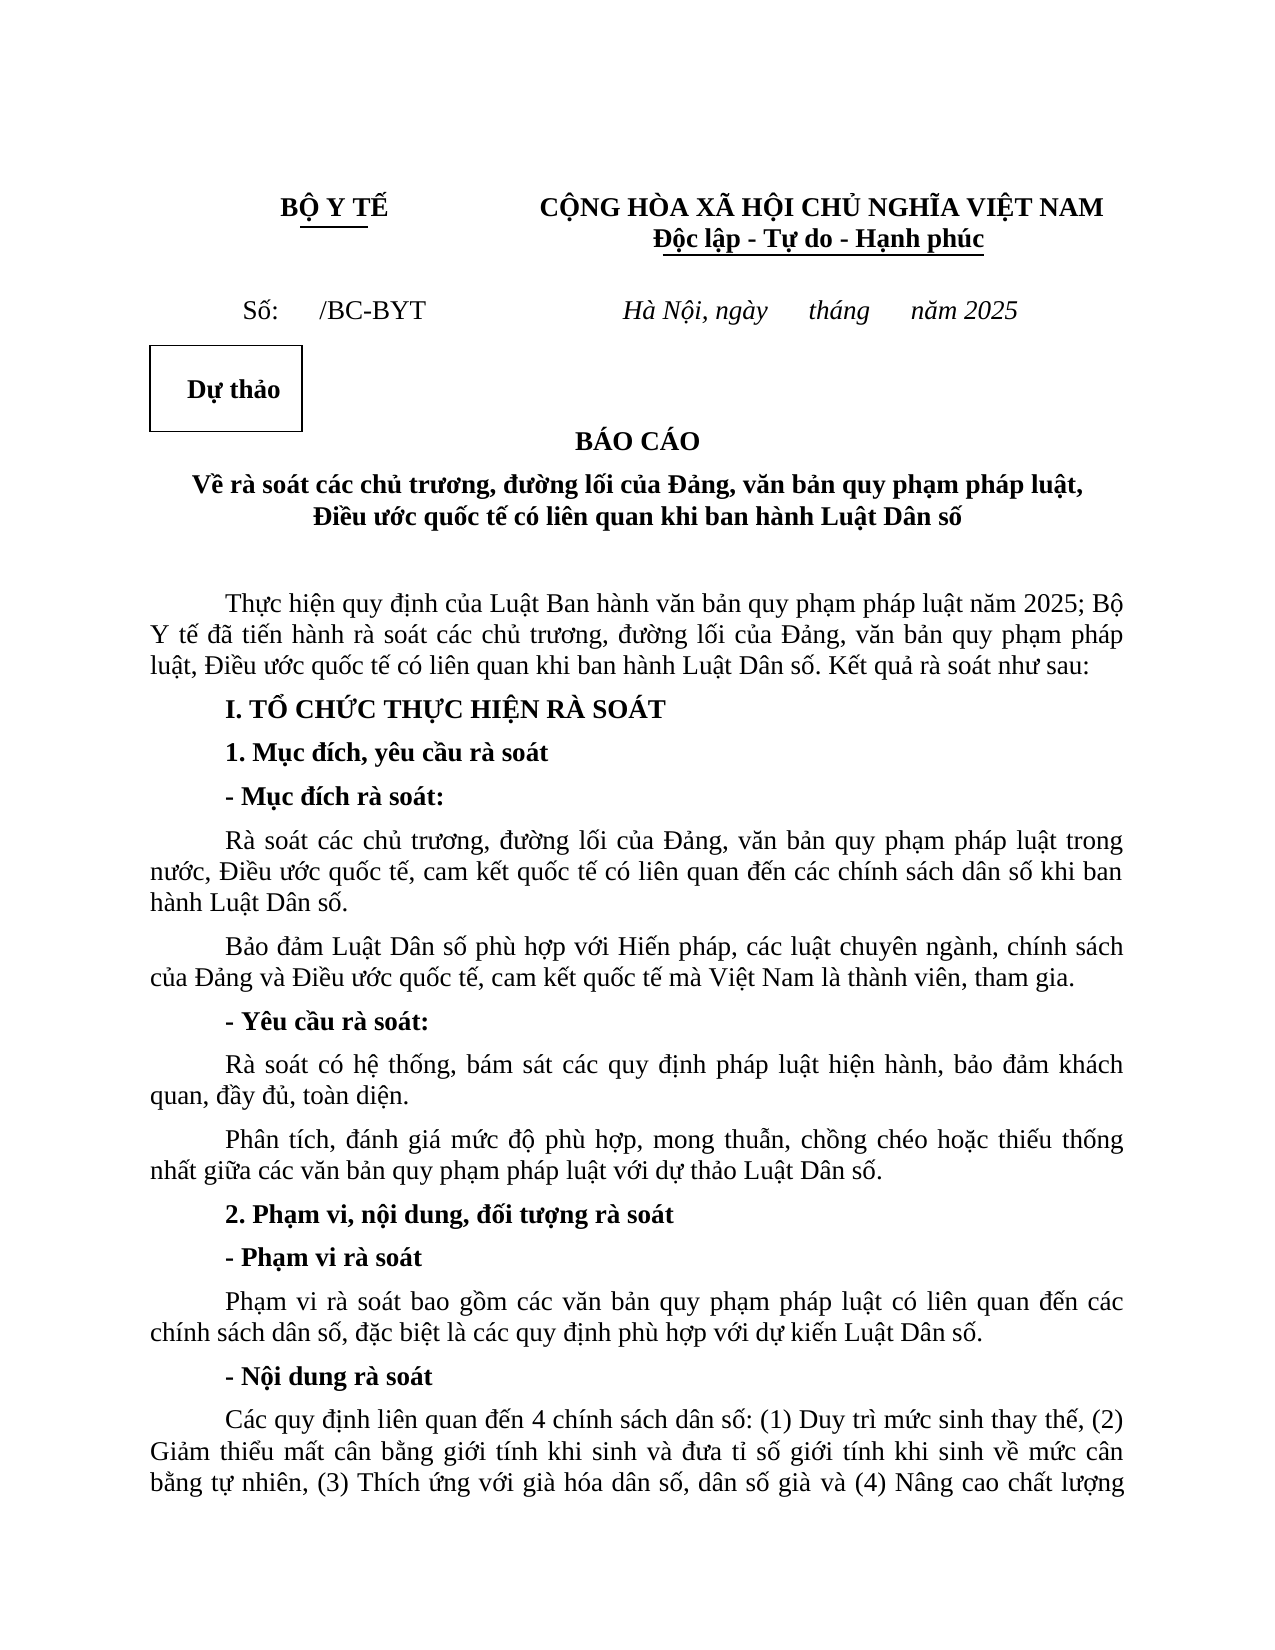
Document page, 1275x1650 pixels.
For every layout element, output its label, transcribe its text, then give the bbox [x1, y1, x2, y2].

text Về rà soát các chủ trương, đường lối của Đảng, văn bản quy phạm pháp luật, Điều ước quốc tế có liên quan khi ban hành Luật Dân số [150, 468, 1125, 531]
text - Nội dung rà soát [150, 1360, 1125, 1391]
text Thực hiện quy định của Luật Ban hành văn bản quy phạm pháp luật năm 2025; Bộ Y tế đã tiến hành rà soát các chủ trương, đường lối của Đảng, văn bản quy phạm pháp luật, Điều ước quốc tế có liên quan khi ban hành Luật Dân số. Kết quả rà soát như sau: [150, 587, 1125, 680]
text Bảo đảm Luật Dân số phù hợp với Hiến pháp, các luật chuyên ngành, chính sách của Đảng và Điều ước quốc tế, cam kết quốc tế mà Việt Nam là thành viên, tham gia. [150, 930, 1125, 992]
table_cell Hà Nội, ngày tháng năm 2025 [519, 281, 1125, 325]
text Phân tích, đánh giá mức độ phù hợp, mong thuẫn, chồng chéo hoặc thiếu thống nhất giữa các văn bản quy phạm pháp luật với dự thảo Luật Dân số. [150, 1123, 1125, 1185]
text 2. Phạm vi, nội dung, đối tượng rà soát [150, 1198, 1125, 1229]
table_header CỘNG HÒA XÃ HỘI CHỦ NGHĨA VIỆT NAM Độc lập - Tự do - Hạnh phúc [519, 178, 1125, 281]
text Phạm vi rà soát bao gồm các văn bản quy phạm pháp luật có liên quan đến các chính sách dân số, đặc biệt là các quy định phù hợp với dự kiến Luật Dân số. [150, 1285, 1125, 1347]
text - Yêu cầu rà soát: [150, 1004, 1125, 1036]
text 1. Mục đích, yêu cầu rà soát [150, 737, 1125, 768]
text Rà soát các chủ trương, đường lối của Đảng, văn bản quy phạm pháp luật trong nước, Điều ước quốc tế, cam kết quốc tế có liên quan đến các chính sách dân số khi ban hành Luật Dân số. [150, 824, 1125, 917]
text - Phạm vi rà soát [150, 1241, 1125, 1273]
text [150, 1403, 1125, 1497]
text I. TỔ CHỨC THỰC HIỆN RÀ SOÁT [150, 693, 1125, 724]
text - Mục đích rà soát: [150, 780, 1125, 811]
table_cell Số: /BC-BYT [150, 281, 518, 325]
text BÁO CÁO [150, 425, 1125, 456]
table_header BỘ Y TẾ [150, 178, 518, 281]
text Rà soát có hệ thống, bám sát các quy định pháp luật hiện hành, bảo đảm khách quan, đầy đủ, toàn diện. [150, 1048, 1125, 1111]
